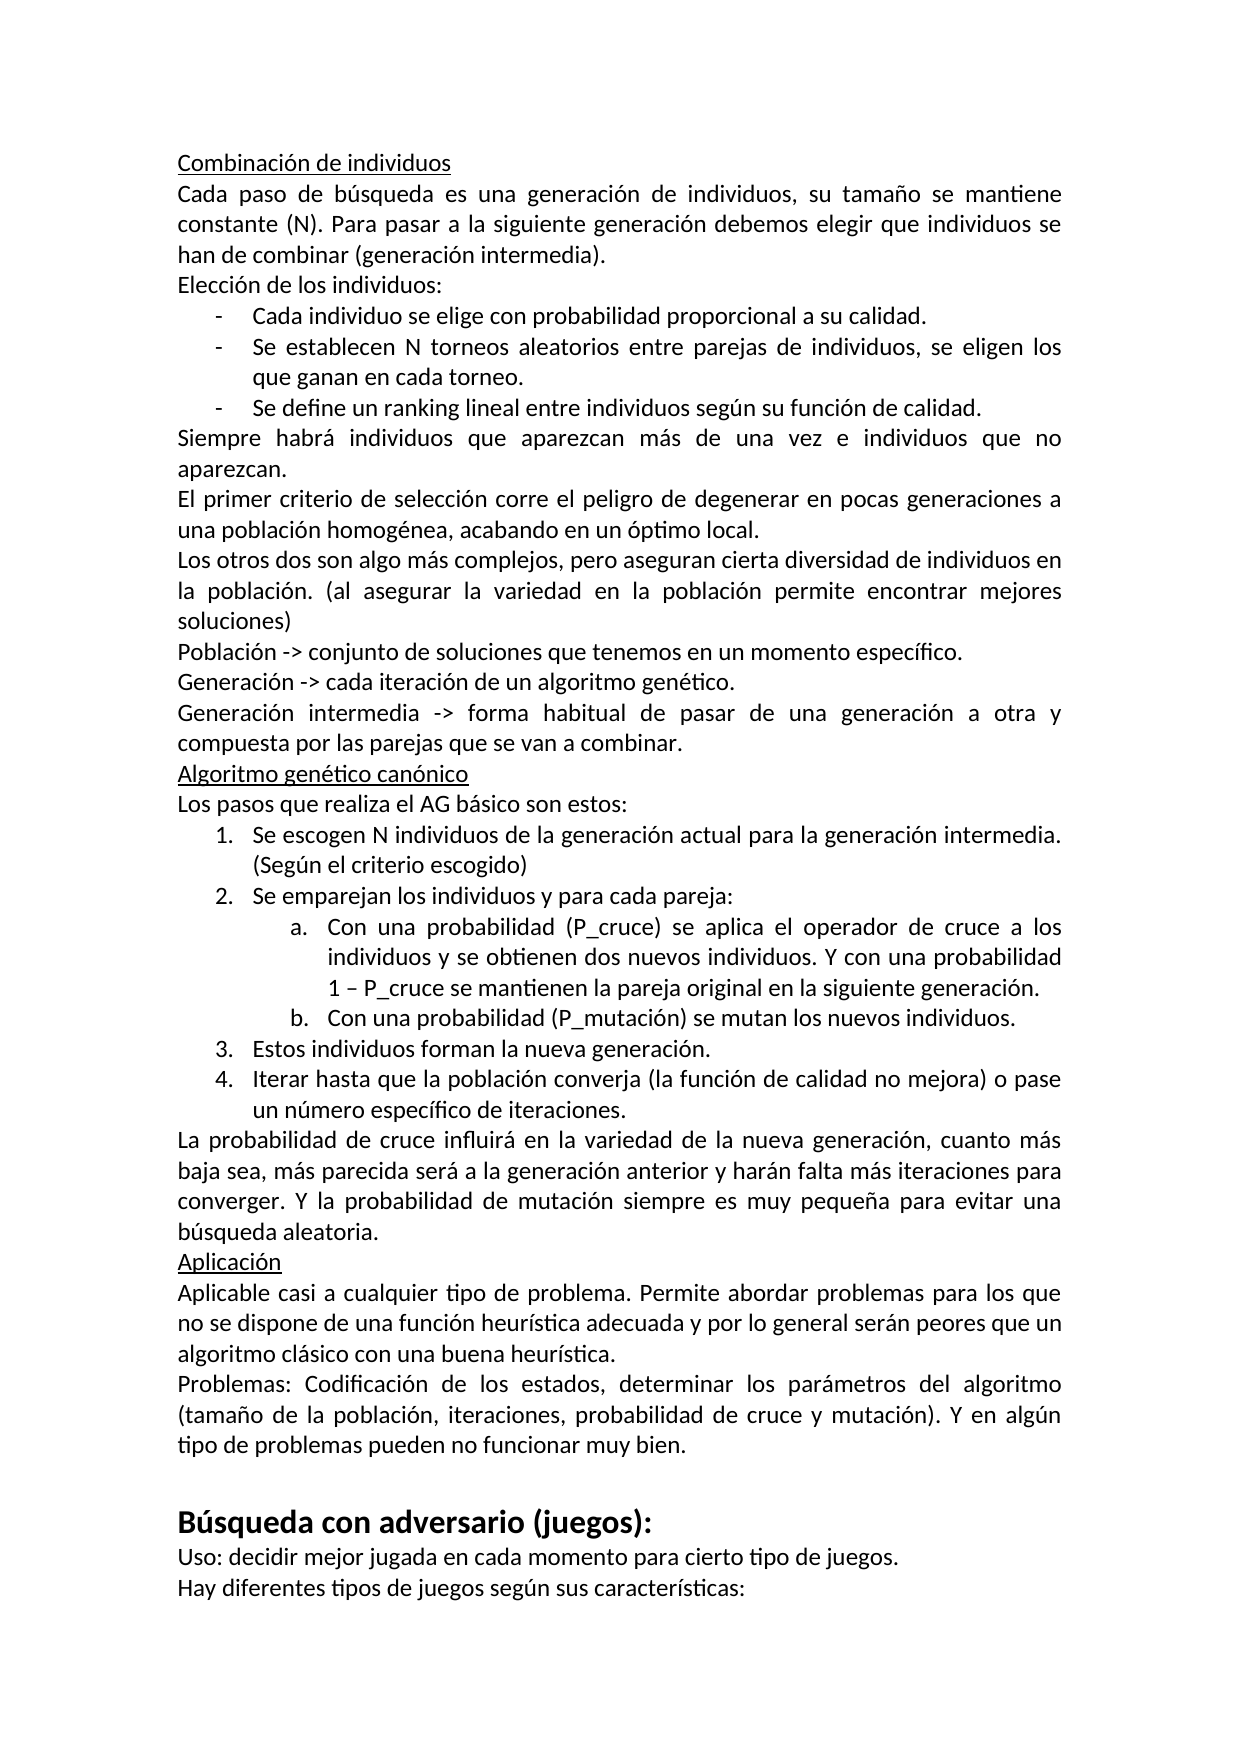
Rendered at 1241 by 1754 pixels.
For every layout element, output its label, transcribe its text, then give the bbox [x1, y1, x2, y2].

text Problemas: Codificación de los estados, determinar los parámetros del algoritmo (tamaño de la población, iteraciones, probabilidad de cruce y mutación). Y en algún tipo de problemas pueden no funcionar muy bien. [177, 1368, 1063, 1460]
list Estos individuos forman la nueva generación. [215, 1033, 1063, 1063]
list Con una probabilidad (P_cruce) se aplica el operador de cruce a los individuos y se obtienen dos nuevos individuos. Y con una probabilidad 1 – P_cruce se mantienen la pareja original en la siguiente generación. [290, 911, 1063, 1002]
text El primer criterio de selección corre el peligro de degenerar en pocas generaciones a una población homogénea, acabando en un óptimo local. [177, 483, 1063, 544]
text Aplicación [177, 1246, 1063, 1277]
text Los otros dos son algo más complejos, pero aseguran cierta diversidad de individuos en la población. (al asegurar la variedad en la población permite encontrar mejores soluciones) [177, 544, 1063, 636]
list Se escogen N individuos de la generación actual para la generación intermedia. (Según el criterio escogido) [215, 819, 1063, 880]
text La probabilidad de cruce influirá en la variedad de la nueva generación, cuanto más baja sea, más parecida será a la generación anterior y harán falta más iteraciones para converger. Y la probabilidad de mutación siempre es muy pequeña para evitar una búsqueda aleatoria. [177, 1124, 1063, 1246]
list Iterar hasta que la población converja (la función de calidad no mejora) o pase un número específico de iteraciones. [215, 1063, 1063, 1124]
text Generación -> cada iteración de un algoritmo genético. [177, 666, 1063, 697]
text Aplicable casi a cualquier tipo de problema. Permite abordar problemas para los que no se dispone de una función heurística adecuada y por lo general serán peores que un algoritmo clásico con una buena heurística. [177, 1277, 1063, 1368]
text Elección de los individuos: [177, 270, 1063, 300]
text Búsqueda con adversario (juegos): [177, 1501, 1063, 1541]
text Siempre habrá individuos que aparezcan más de una vez e individuos que no aparezcan. [177, 422, 1063, 483]
list Con una probabilidad (P_mutación) se mutan los nuevos individuos. [290, 1002, 1063, 1033]
list Se emparejan los individuos y para cada pareja: [215, 880, 1063, 911]
text Generación intermedia -> forma habitual de pasar de una generación a otra y compuesta por las parejas que se van a combinar. [177, 697, 1063, 758]
text Uso: decidir mejor jugada en cada momento para cierto tipo de juegos. [177, 1541, 1063, 1572]
text Algoritmo genético canónico [177, 758, 1063, 788]
text Población -> conjunto de soluciones que tenemos en un momento específico. [177, 636, 1063, 666]
list Se establecen N torneos aleatorios entre parejas de individuos, se eligen los que ganan en cada torneo. [215, 331, 1063, 392]
text Cada paso de búsqueda es una generación de individuos, su tamaño se mantiene constante (N). Para pasar a la siguiente generación debemos elegir que individuos se han de combinar (generación intermedia). [177, 178, 1063, 270]
text Hay diferentes tipos de juegos según sus características: [177, 1572, 1063, 1602]
list Cada individuo se elige con probabilidad proporcional a su calidad. [215, 300, 1063, 331]
text Los pasos que realiza el AG básico son estos: [177, 788, 1063, 819]
list Se define un ranking lineal entre individuos según su función de calidad. [215, 392, 1063, 422]
text Combinación de individuos [177, 148, 1063, 178]
